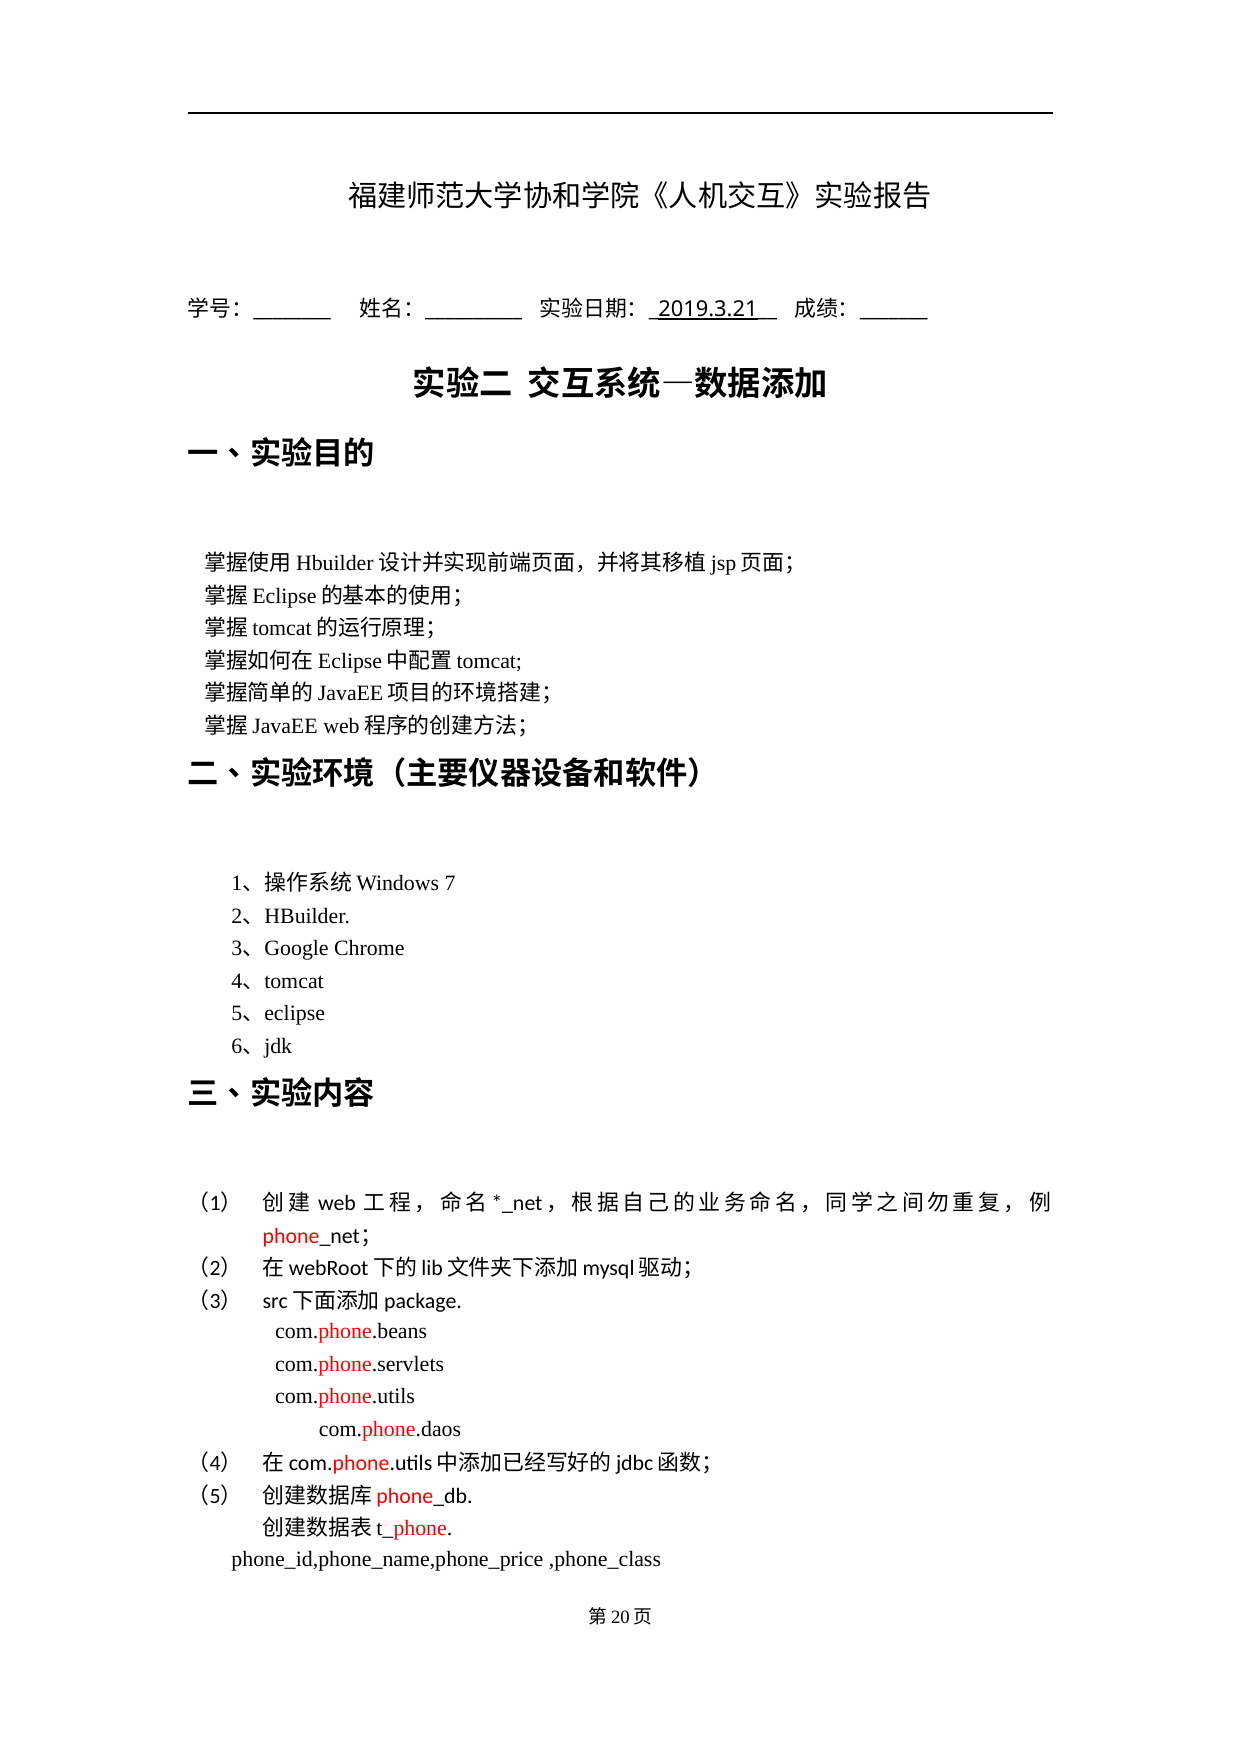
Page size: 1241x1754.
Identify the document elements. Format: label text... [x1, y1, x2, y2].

text 6、jdk [187, 1027, 1053, 1060]
text com.phone.beans [187, 1315, 1053, 1347]
text com.phone.utils [187, 1380, 1053, 1412]
text 创建数据表t_phone. [197, 1510, 1053, 1542]
text 掌握简单的JavaEE项目的环境搭建； [187, 675, 1053, 707]
text 掌握JavaEE web程序的创建方法； [187, 707, 1053, 740]
text 掌握tomcat的运行原理； [187, 610, 1053, 642]
text com.phone.servlets [187, 1347, 1053, 1380]
list 创建数据库phone_db. [187, 1477, 1053, 1510]
text 学号：________ 姓名：__________ 实验日期：_2019.3.21__ 成绩：_______ [187, 291, 1053, 323]
subtitle 二、实验环境（主要仪器设备和软件） [187, 740, 1053, 805]
list 创建web工程，命名*_net，根据自己的业务命名，同学之间勿重复，例phone_net； [187, 1185, 1053, 1250]
list 在webRoot下的lib文件夹下添加mysql驱动； [187, 1250, 1053, 1282]
text 掌握使用Hbuilder设计并实现前端页面，并将其移植jsp页面； [187, 545, 1053, 577]
subtitle 一、实验目的 [187, 420, 1053, 485]
text 5、eclipse [187, 995, 1053, 1027]
text 福建师范大学协和学院《人机交互》实验报告 [187, 161, 1053, 226]
list 在com.phone.utils中添加已经写好的jdbc函数； [187, 1445, 1053, 1477]
text 3、Google Chrome [187, 930, 1053, 962]
text 2、HBuilder. [187, 897, 1053, 930]
title 实验二 交互系统—数据添加 [187, 348, 1053, 413]
text phone_id,phone_name,phone_price ,phone_class [187, 1542, 1053, 1575]
list src下面添加package. [187, 1282, 1053, 1315]
text 4、tomcat [187, 962, 1053, 995]
text com.phone.daos [187, 1412, 1053, 1445]
text 掌握Eclipse的基本的使用； [187, 577, 1053, 610]
subtitle 三、实验内容 [187, 1060, 1053, 1125]
text 掌握如何在Eclipse中配置tomcat; [187, 642, 1053, 675]
text 1、操作系统Windows 7 [187, 865, 1053, 897]
